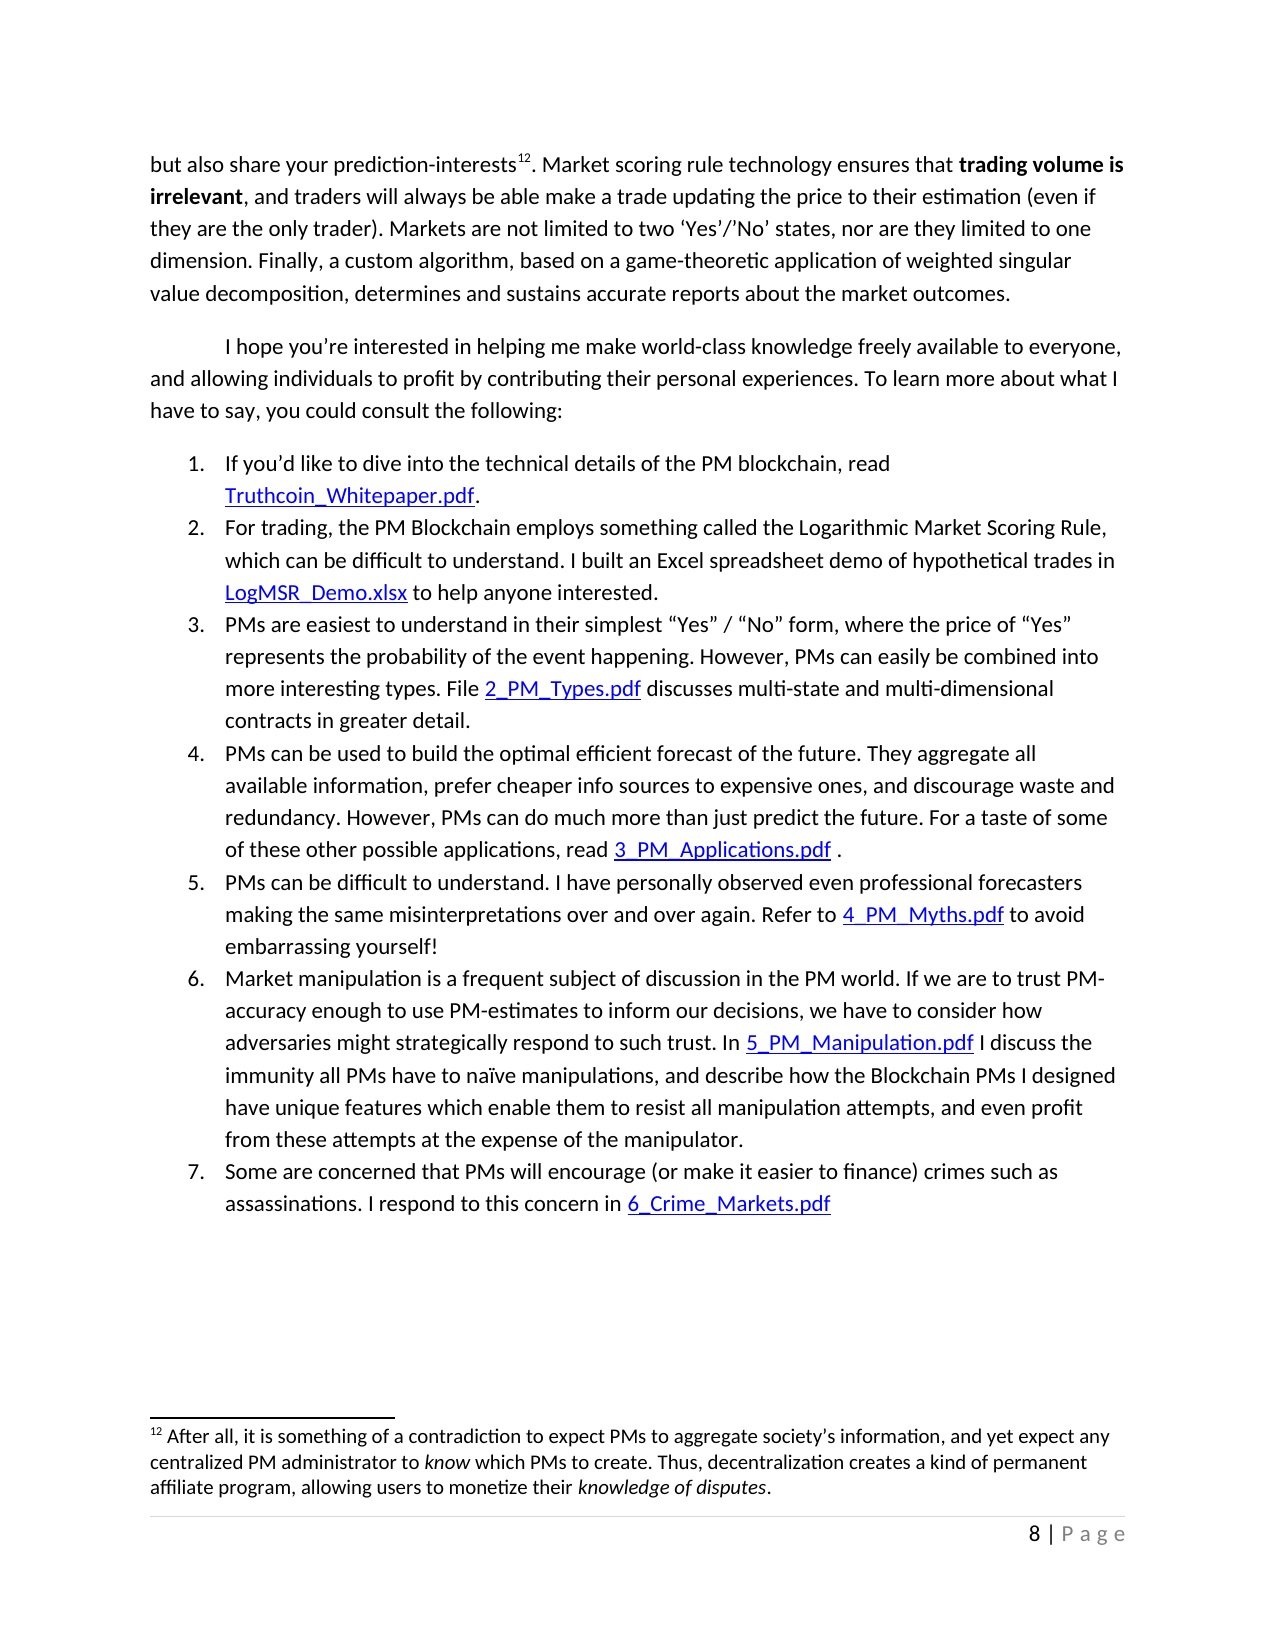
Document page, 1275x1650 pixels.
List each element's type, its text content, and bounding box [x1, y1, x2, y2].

list Market manipulation is a frequent subject of discussion in the PM world. If we are to trust PM-accuracy enough to use PM-estimates to inform our decisions, we have to consider how adversaries might strategically respond to such trust. In 5_PM_Manipulation.pdf I discuss the immunity all PMs have to naïve manipulations, and describe how the Blockchain PMs I designed have unique features which enable them to resist all manipulation attempts, and even profit from these attempts at the expense of the manipulator. [187, 964, 1125, 1153]
list PMs can be difficult to understand. I have personally observed even professional forecasters making the same misinterpretations over and over again. Refer to 4_PM_Myths.pdf to avoid embarrassing yourself! [187, 868, 1125, 960]
text I hope you’re interested in helping me make world-class knowledge freely available to everyone, and allowing individuals to profit by contributing their personal experiences. To learn more about what I have to say, you could consult the following: [150, 332, 1125, 424]
list Some are concerned that PMs will encourage (or make it easier to finance) crimes such as assassinations. I respond to this concern in 6_Crime_Markets.pdf [187, 1157, 1125, 1217]
list For trading, the PM Blockchain employs something called the Logarithmic Market Scoring Rule, which can be difficult to understand. I built an Excel spreadsheet demo of hypothetical trades in LogMSR_Demo.xlsx to help anyone interested. [187, 513, 1125, 606]
list If you’d like to dive into the technical details of the PM blockchain, read Truthcoin_Whitepaper.pdf. [187, 449, 1125, 509]
list PMs are easiest to understand in their simplest “Yes” / “No” form, where the price of “Yes” represents the probability of the event happening. However, PMs can easily be combined into more interesting types. File 2_PM_Types.pdf discusses multi-state and multi-dimensional contracts in greater detail. [187, 610, 1125, 735]
list PMs can be used to build the optimal efficient forecast of the future. They aggregate all available information, prefer cheaper info sources to expensive ones, and discourage waste and redundancy. However, PMs can do much more than just predict the future. For a taste of some of these other possible applications, read 3_PM_Applications.pdf . [187, 739, 1125, 863]
